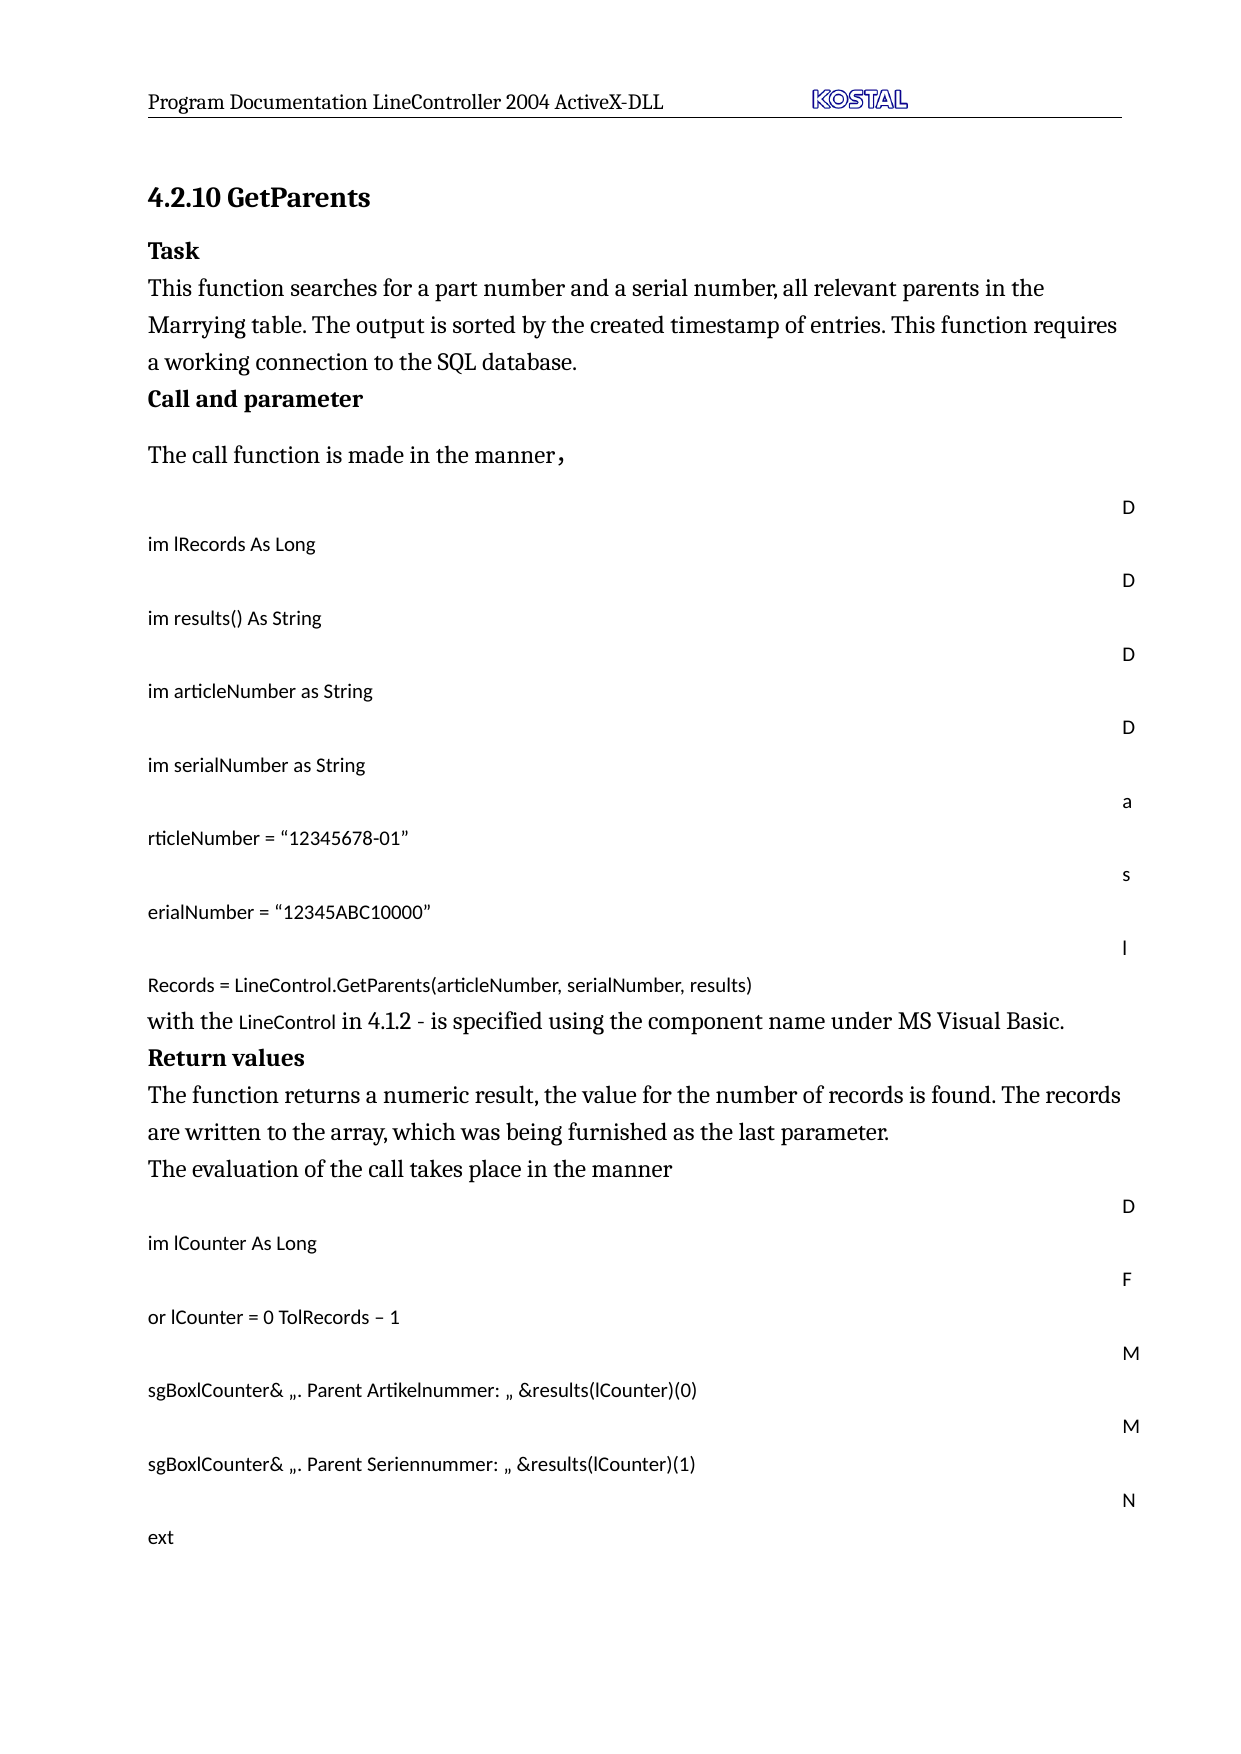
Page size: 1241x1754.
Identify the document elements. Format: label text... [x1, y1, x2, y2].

text For lCounter = 0 TolRecords – 1 [148, 1263, 1122, 1333]
text with the LineControl in 4.1.2 - is specified using the component name under MS Visual Basic. [148, 1005, 1122, 1038]
text Next [148, 1484, 1122, 1553]
text This function searches for a part number and a serial number, all relevant parents in the Marrying table. The output is sorted by the created timestamp of entries. This function requires a working connection to the SQL database. [148, 272, 1122, 379]
text Dim serialNumber as String [148, 711, 1122, 781]
text Dim lCounter As Long [148, 1189, 1122, 1259]
text articleNumber = “12345678-01” [148, 784, 1122, 854]
text serialNumber = “12345ABC10000” [148, 858, 1122, 928]
text lRecords = LineControl.GetParents(articleNumber, serialNumber, results) [148, 932, 1122, 1001]
text 4.2.10 GetParents [148, 165, 1122, 230]
text The call function is made in the manner， [148, 420, 1122, 485]
text MsgBoxlCounter& „. Parent Seriennummer: „ &results(lCounter)(1) [148, 1410, 1122, 1480]
text Dim results() As String [148, 564, 1122, 634]
text Task [148, 235, 1122, 267]
text Dim articleNumber as String [148, 637, 1122, 707]
text The function returns a numeric result, the value for the number of records is found. The records are written to the array, which was being furnished as the last parameter. [148, 1079, 1122, 1148]
text The evaluation of the call takes place in the manner [148, 1153, 1122, 1185]
text Call and parameter [148, 383, 1122, 416]
text Dim lRecords As Long [148, 490, 1122, 560]
text MsgBoxlCounter& „. Parent Artikelnummer: „ &results(lCounter)(0) [148, 1337, 1122, 1406]
text Return values [148, 1042, 1122, 1074]
